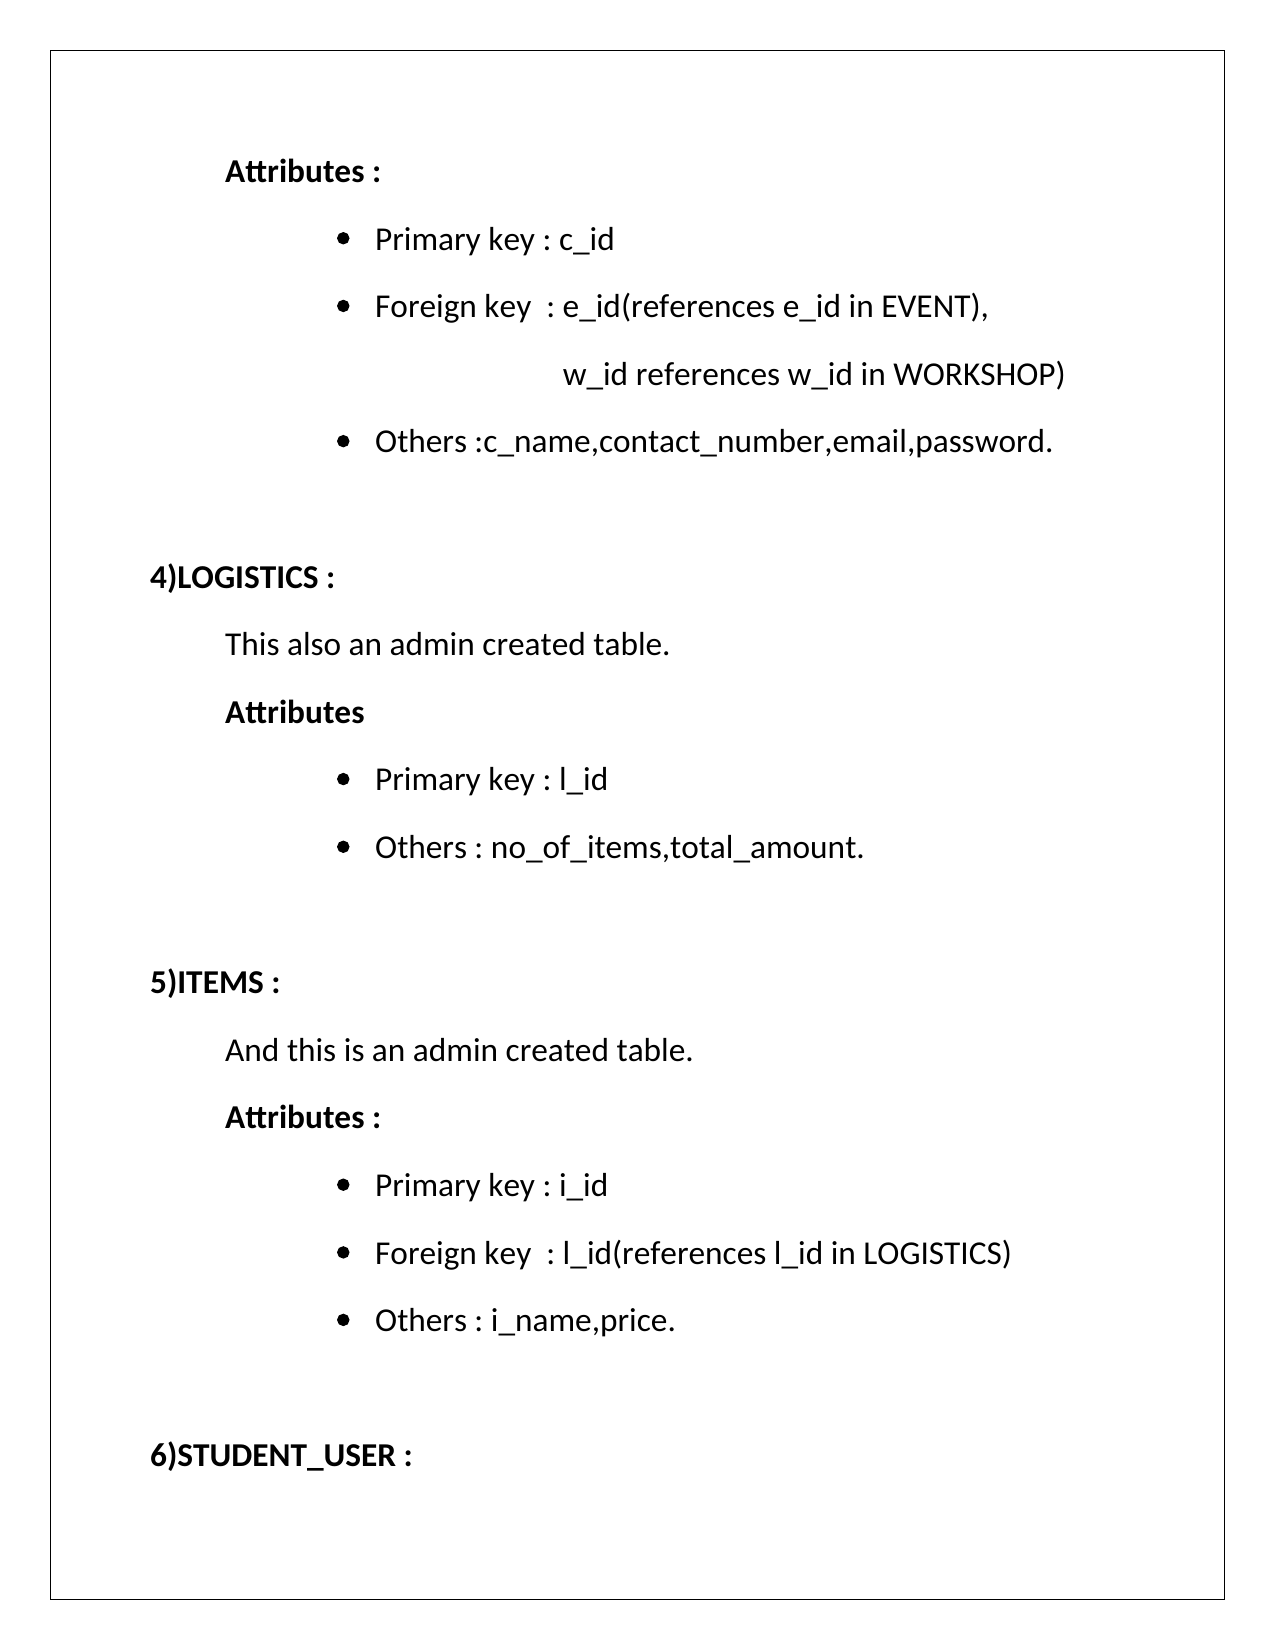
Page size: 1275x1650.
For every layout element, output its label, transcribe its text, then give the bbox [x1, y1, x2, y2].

list Primary key : i_id [337, 1164, 1125, 1205]
text This also an admin created table. [150, 623, 1125, 664]
list Others : no_of_items,total_amount. [337, 826, 1125, 867]
list Others : i_name,price. [337, 1299, 1125, 1340]
list Primary key : c_id [337, 218, 1125, 258]
text 5)ITEMS : [150, 961, 1125, 1002]
list Foreign key : e_id(references e_id in EVENT), [337, 285, 1125, 326]
text And this is an admin created table. [150, 1029, 1125, 1069]
text 6)STUDENT_USER : [150, 1434, 1125, 1475]
text w_id references w_id in WORKSHOP) [525, 353, 1125, 393]
list Foreign key : l_id(references l_id in LOGISTICS) [337, 1232, 1125, 1272]
text Attributes : [150, 1096, 1125, 1137]
text Attributes : [150, 150, 1125, 191]
text Attributes [150, 691, 1125, 732]
text 4)LOGISTICS : [150, 556, 1125, 596]
list Primary key : l_id [337, 758, 1125, 799]
list Others :c_name,contact_number,email,password. [337, 420, 1125, 461]
